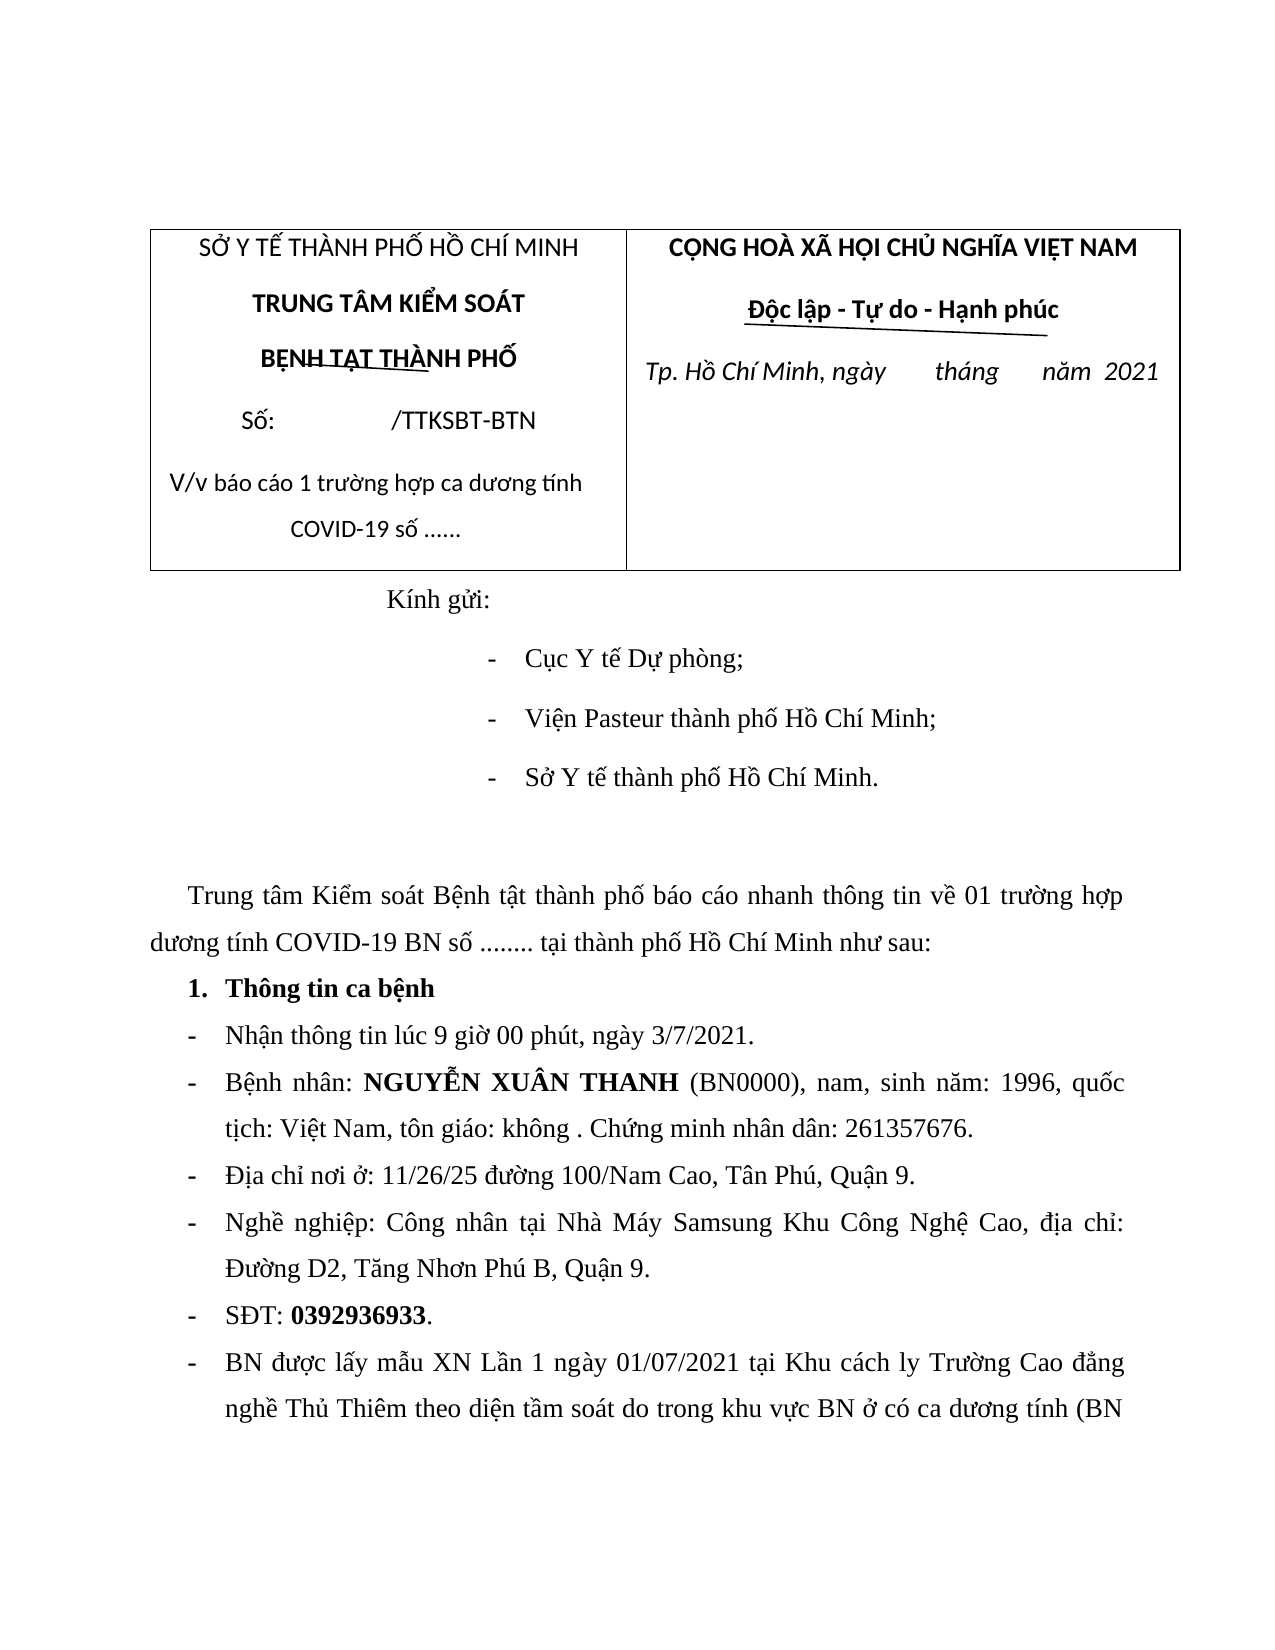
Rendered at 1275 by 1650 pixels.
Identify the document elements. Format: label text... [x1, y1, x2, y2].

list Nghề nghiệp: Công nhân tại Nhà Máy Samsung Khu Công Nghệ Cao, địa chỉ: Đường D2, Tăng Nhơn Phú B, Quận 9. [187, 1206, 1125, 1284]
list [187, 1346, 1125, 1424]
table_header CỘNG HOÀ XÃ HỘI CHỦ NGHĨA VIỆT NAM Độc lập - Tự do - Hạnh phúc Tp. Hồ Chí Minh, ngày tháng năm 2021 [627, 230, 1179, 570]
table_header SỞ Y TẾ THÀNH PHỐ HỒ CHÍ MINH TRUNG TÂM KIỂM SOÁT BỆNH TẬT THÀNH PHỐ Số: /TTKSBT-BTN V/v báo cáo 1 trường hợp ca dương tính COVID-19 số ...... [151, 230, 626, 570]
list SĐT: 0392936933. [187, 1299, 1125, 1330]
list Viện Pasteur thành phố Hồ Chí Minh; [487, 702, 1125, 733]
list Bệnh nhân: NGUYỄN XUÂN THANH (BN0000), nam, sinh năm: 1996, quốc tịch: Việt Nam, tôn giáo: không . Chứng minh nhân dân: 261357676. [187, 1066, 1125, 1144]
list Nhận thông tin lúc 9 giờ 00 phút, ngày 3/7/2021. [187, 1019, 1125, 1050]
text Trung tâm Kiểm soát Bệnh tật thành phố báo cáo nhanh thông tin về 01 trường hợp dương tính COVID-19 BN số ........ tại thành phố Hồ Chí Minh như sau: [150, 879, 1125, 957]
list Địa chỉ nơi ở: 11/26/25 đường 100/Nam Cao, Tân Phú, Quận 9. [187, 1159, 1125, 1190]
list Sở Y tế thành phố Hồ Chí Minh. [487, 761, 1125, 792]
list Cục Y tế Dự phòng; [487, 642, 1125, 674]
text Kính gửi: [150, 583, 1125, 614]
list Thông tin ca bệnh [187, 972, 1125, 1004]
